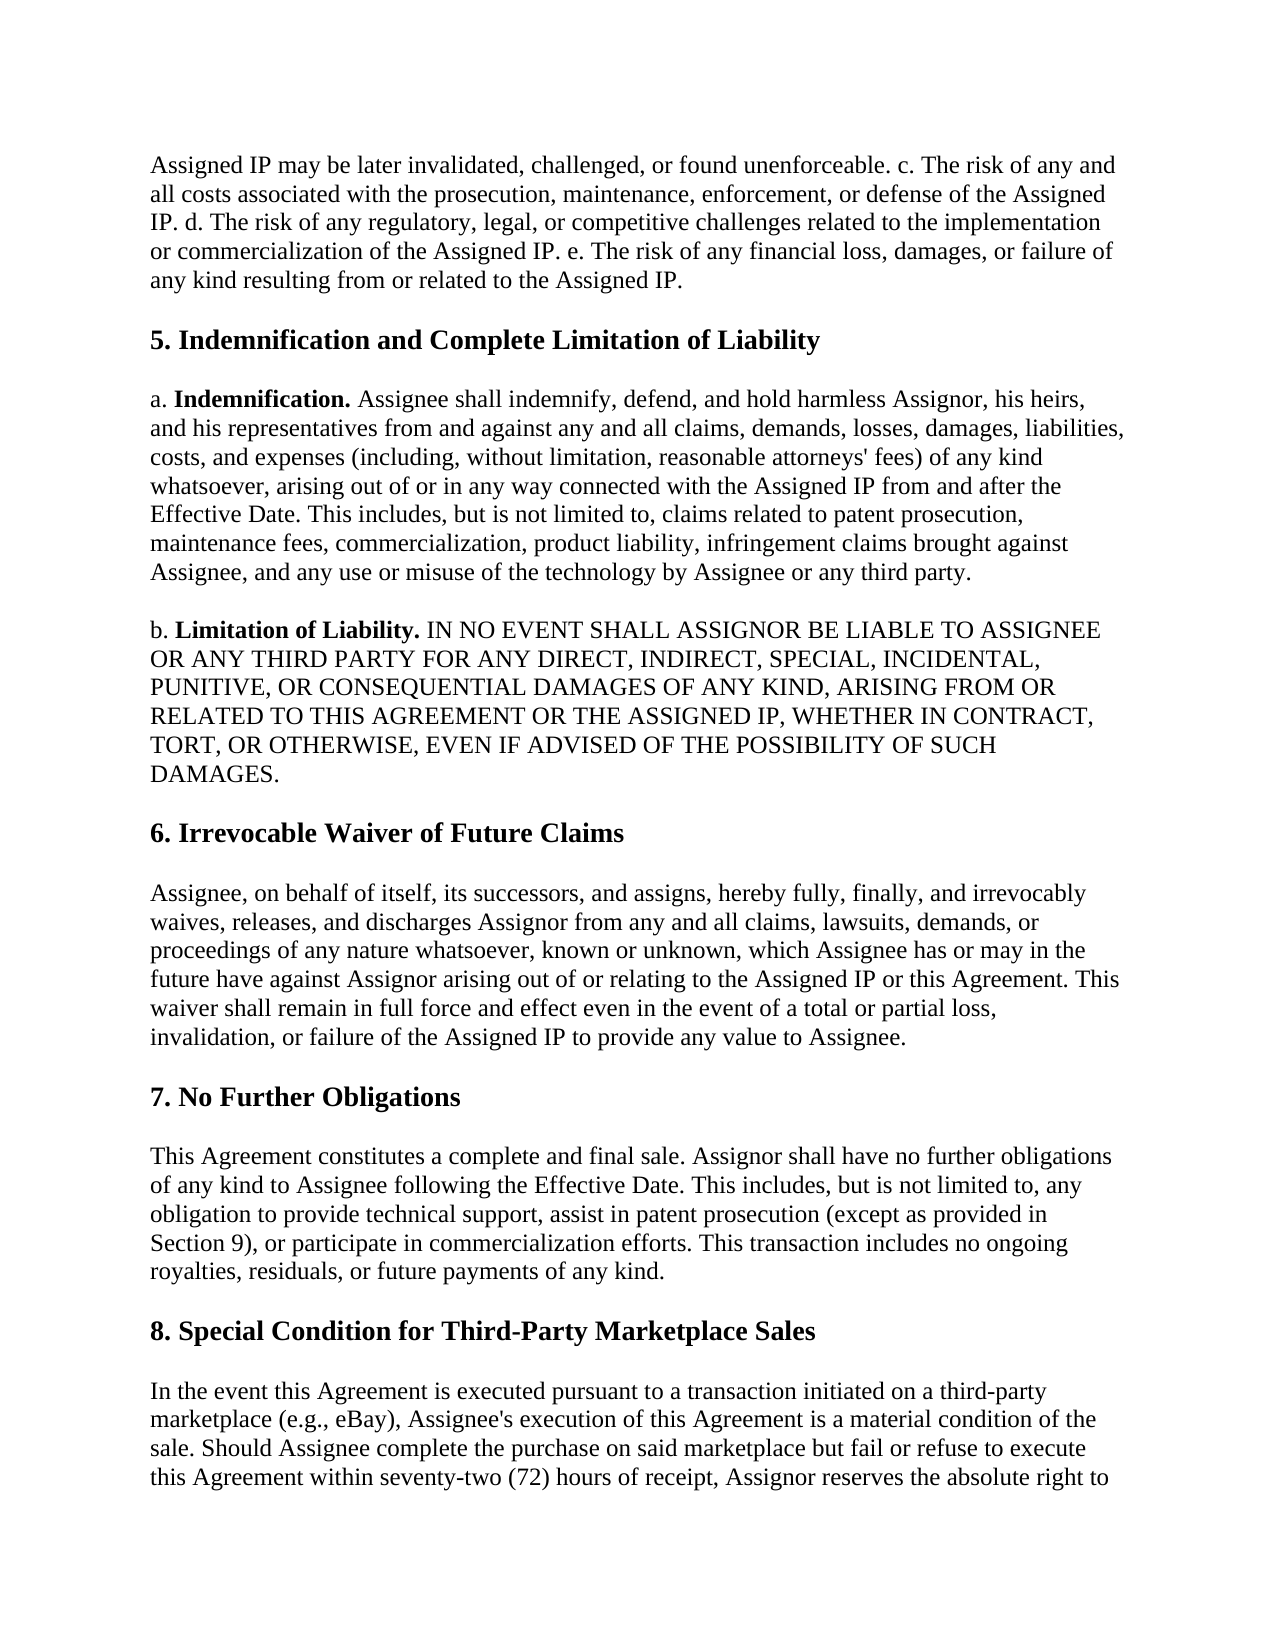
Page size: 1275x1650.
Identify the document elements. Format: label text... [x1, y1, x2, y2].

text This Agreement constitutes a complete and final sale. Assignor shall have no further obligations of any kind to Assignee following the Effective Date. This includes, but is not limited to, any obligation to provide technical support, assist in patent prosecution (except as provided in Section 9), or participate in commercialization efforts. This transaction includes no ongoing royalties, residuals, or future payments of any kind. [150, 1141, 1125, 1285]
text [150, 1376, 1125, 1491]
text a. Indemnification. Assignee shall indemnify, defend, and hold harmless Assignor, his heirs, and his representatives from and against any and all claims, demands, losses, damages, liabilities, costs, and expenses (including, without limitation, reasonable attorneys' fees) of any kind whatsoever, arising out of or in any way connected with the Assigned IP from and after the Effective Date. This includes, but is not limited to, claims related to patent prosecution, maintenance fees, commercialization, product liability, infringement claims brought against Assignee, and any use or misuse of the technology by Assignee or any third party. [150, 384, 1125, 586]
text 6. Irrevocable Waiver of Future Claims [150, 817, 1125, 849]
text 7. No Further Obligations [150, 1080, 1125, 1112]
text 5. Indemnification and Complete Limitation of Liability [150, 323, 1125, 355]
text b. Limitation of Liability. IN NO EVENT SHALL ASSIGNOR BE LIABLE TO ASSIGNEE OR ANY THIRD PARTY FOR ANY DIRECT, INDIRECT, SPECIAL, INCIDENTAL, PUNITIVE, OR CONSEQUENTIAL DAMAGES OF ANY KIND, ARISING FROM OR RELATED TO THIS AGREEMENT OR THE ASSIGNED IP, WHETHER IN CONTRACT, TORT, OR OTHERWISE, EVEN IF ADVISED OF THE POSSIBILITY OF SUCH DAMAGES. [150, 615, 1125, 787]
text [150, 150, 1125, 294]
text Assignee, on behalf of itself, its successors, and assigns, hereby fully, finally, and irrevocably waives, releases, and discharges Assignor from any and all claims, lawsuits, demands, or proceedings of any nature whatsoever, known or unknown, which Assignee has or may in the future have against Assignor arising out of or relating to the Assigned IP or this Agreement. This waiver shall remain in full force and effect even in the event of a total or partial loss, invalidation, or failure of the Assigned IP to provide any value to Assignee. [150, 878, 1125, 1051]
text 8. Special Condition for Third-Party Marketplace Sales [150, 1314, 1125, 1347]
